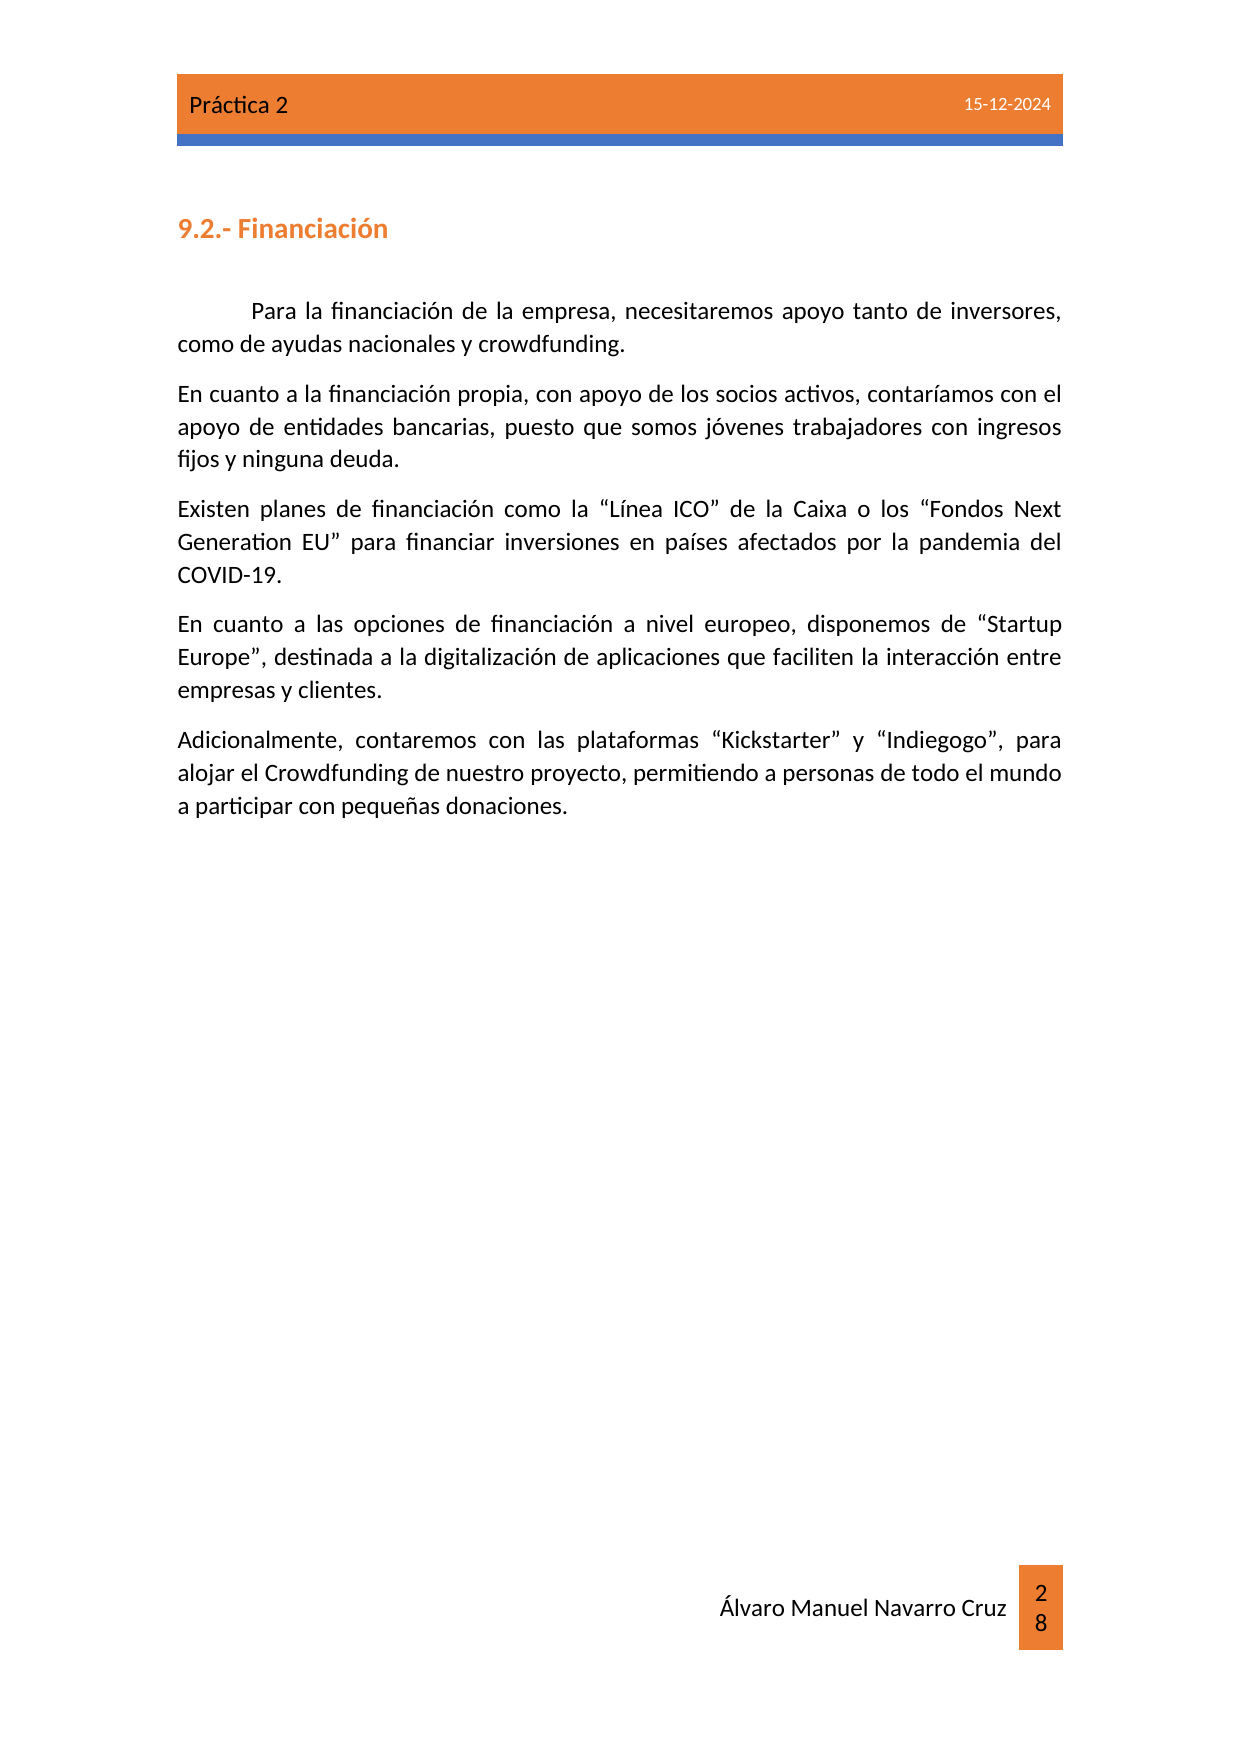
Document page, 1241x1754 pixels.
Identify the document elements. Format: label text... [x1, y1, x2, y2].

text Para la financiación de la empresa, necesitaremos apoyo tanto de inversores, como de ayudas nacionales y crowdfunding. [177, 295, 1063, 359]
subtitle 9.2.- Financiación [177, 210, 1063, 246]
text En cuanto a las opciones de financiación a nivel europeo, disponemos de “Startup Europe”, destinada a la digitalización de aplicaciones que faciliten la interacción entre empresas y clientes. [177, 609, 1063, 705]
text Existen planes de financiación como la “Línea ICO” de la Caixa o los “Fondos Next Generation EU” para financiar inversiones en países afectados por la pandemia del COVID-19. [177, 493, 1063, 589]
text Adicionalmente, contaremos con las plataformas “Kickstarter” y “Indiegogo”, para alojar el Crowdfunding de nuestro proyecto, permitiendo a personas de todo el mundo a participar con pequeñas donaciones. [177, 724, 1063, 820]
text En cuanto a la financiación propia, con apoyo de los socios activos, contaríamos con el apoyo de entidades bancarias, puesto que somos jóvenes trabajadores con ingresos fijos y ninguna deuda. [177, 378, 1063, 474]
